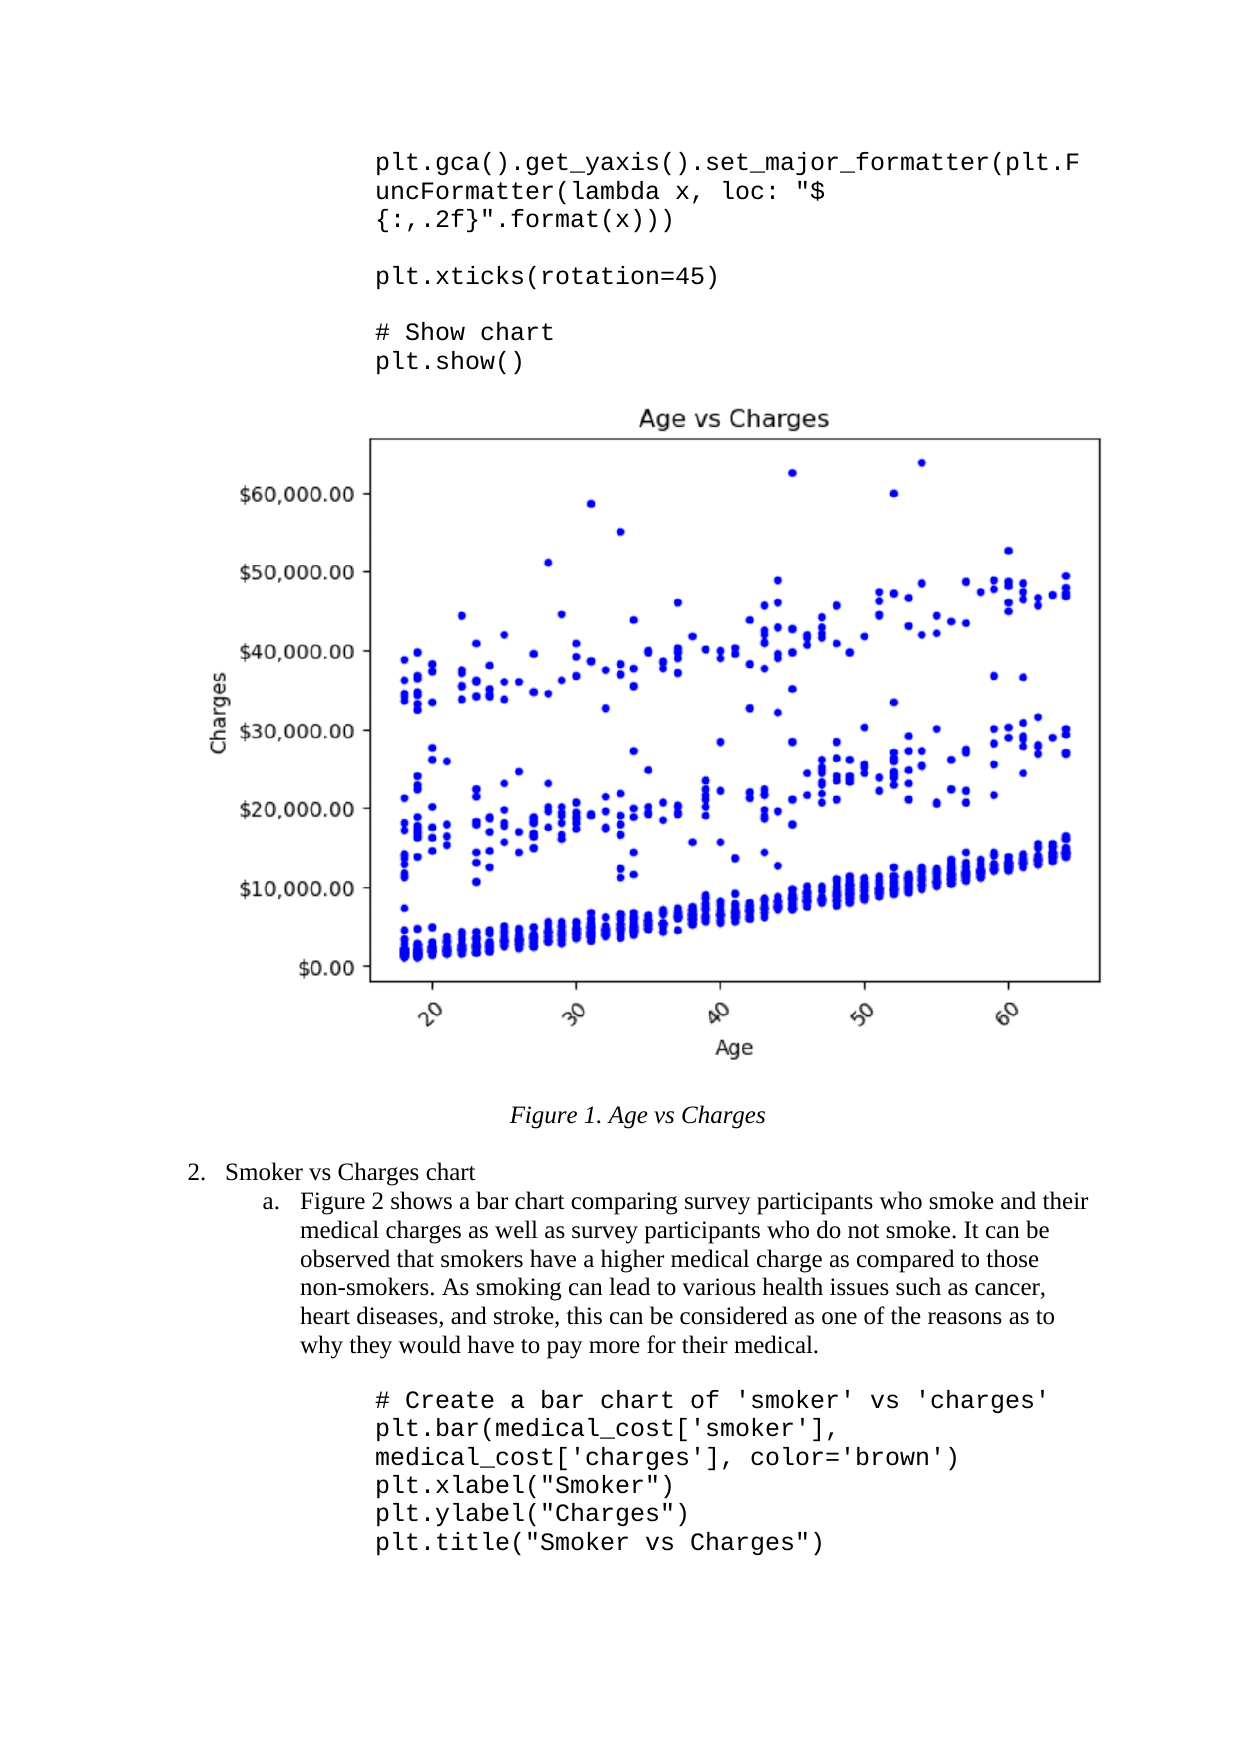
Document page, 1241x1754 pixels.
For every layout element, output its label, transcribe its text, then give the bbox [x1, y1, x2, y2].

list plt.xticks(rotation=45) [375, 263, 1090, 292]
text plt.xlabel("Smoker") [375, 1472, 1090, 1501]
list plt.show() [375, 348, 1090, 377]
list # Show chart [375, 320, 1090, 348]
text # Create a bar chart of 'smoker' vs 'charges' [375, 1387, 1090, 1416]
list Smoker vs Charges chart [187, 1157, 1090, 1186]
text Figure 1. Age vs Charges [187, 1100, 1090, 1129]
picture [187, 405, 1128, 1072]
text plt.title("Smoker vs Charges") [375, 1529, 1090, 1557]
text plt.ylabel("Charges") [375, 1501, 1090, 1529]
list Figure 2 shows a bar chart comparing survey participants who smoke and their medical charges as well as survey participants who do not smoke. It can be observed that smokers have a higher medical charge as compared to those non-smokers. As smoking can lead to various health issues such as cancer, heart diseases, and stroke, this can be considered as one of the reasons as to why they would have to pay more for their medical. [262, 1186, 1090, 1359]
list plt.gca().get_yaxis().set_major_formatter(plt.FuncFormatter(lambda x, loc: "${:,.2f}".format(x))) [375, 150, 1090, 235]
text plt.bar(medical_cost['smoker'], medical_cost['charges'], color='brown') [375, 1416, 1090, 1472]
